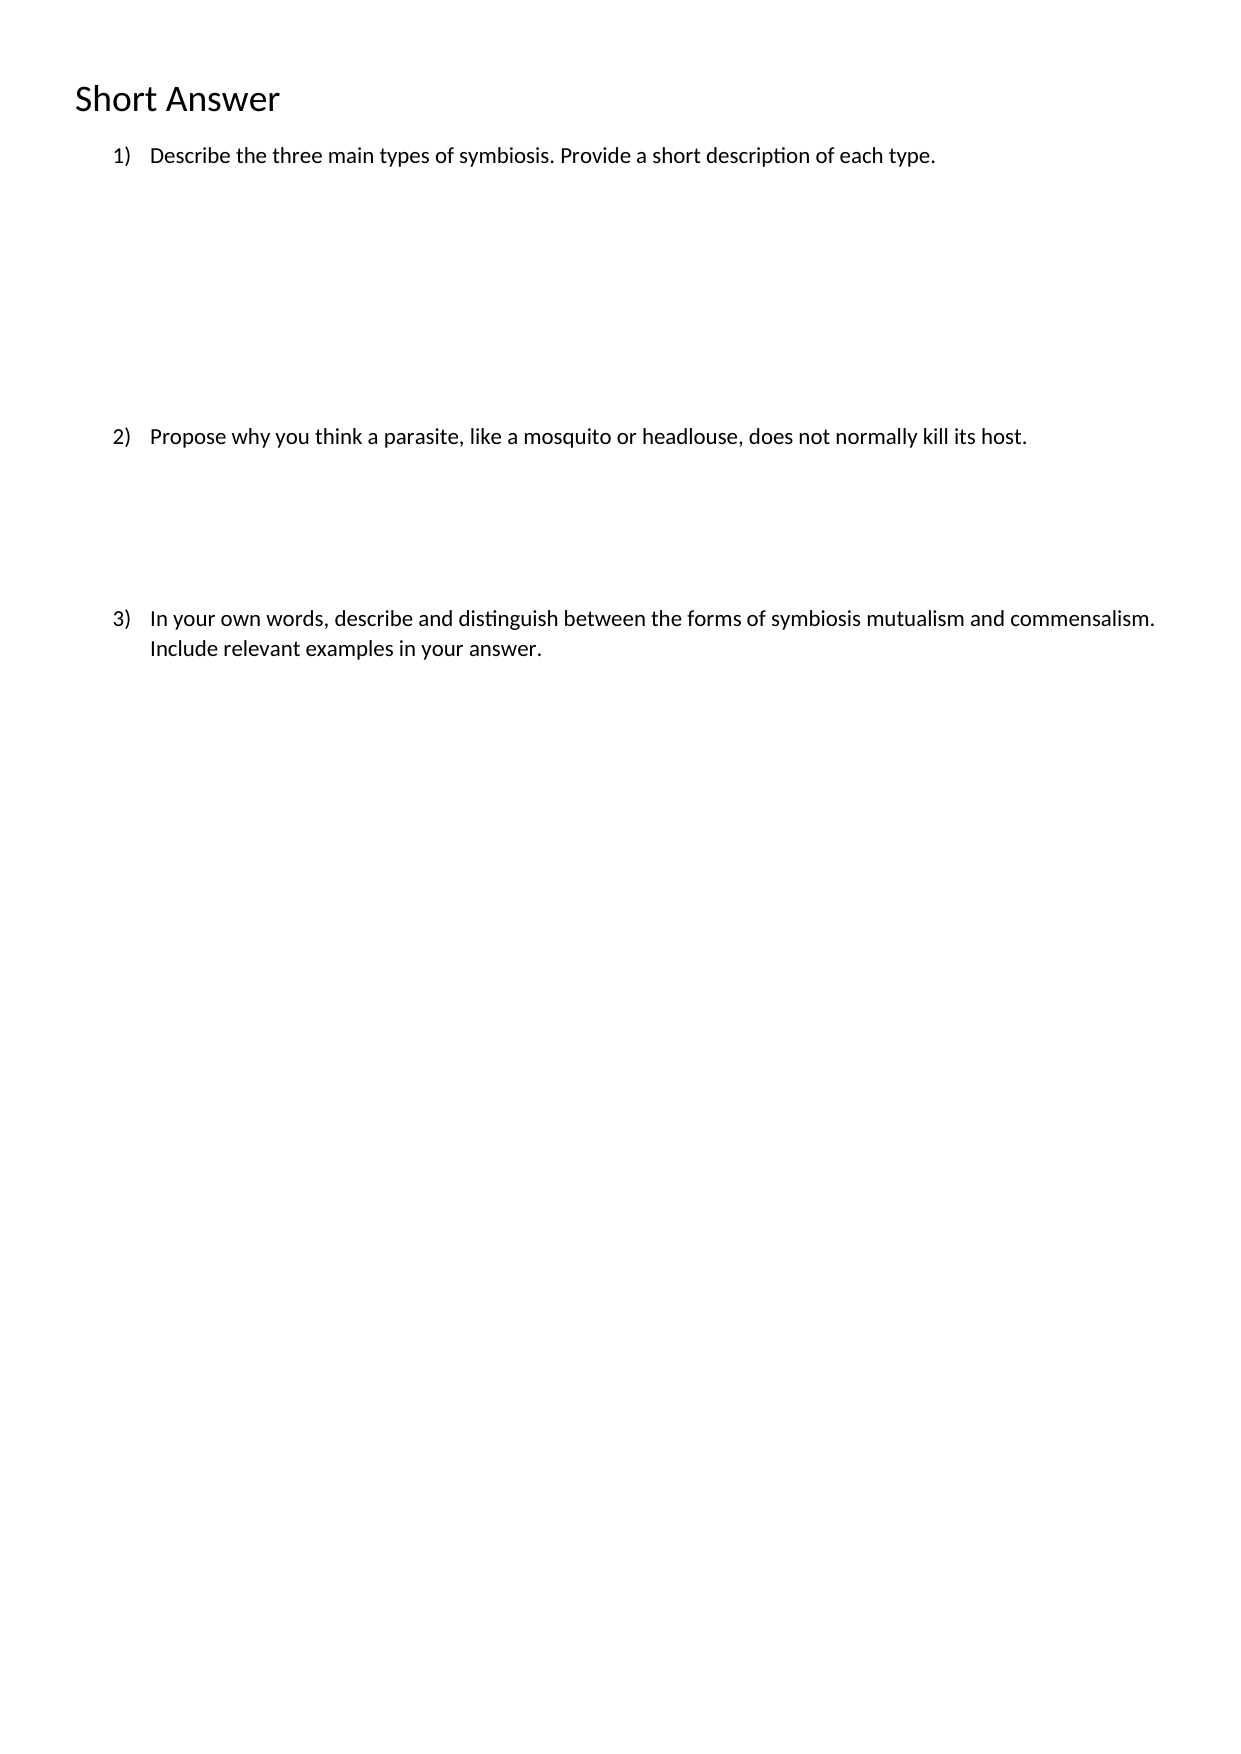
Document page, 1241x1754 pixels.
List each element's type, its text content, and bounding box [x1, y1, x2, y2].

list Include relevant examples in your answer. [150, 634, 1165, 662]
list In your own words, describe and distinguish between the forms of symbiosis mutualism and commensalism. [112, 604, 1165, 632]
list Describe the three main types of symbiosis. Provide a short description of each type. [112, 141, 1165, 169]
list Propose why you think a parasite, like a mosquito or headlouse, does not normally kill its host. [112, 422, 1165, 450]
text Short Answer [75, 75, 1165, 121]
